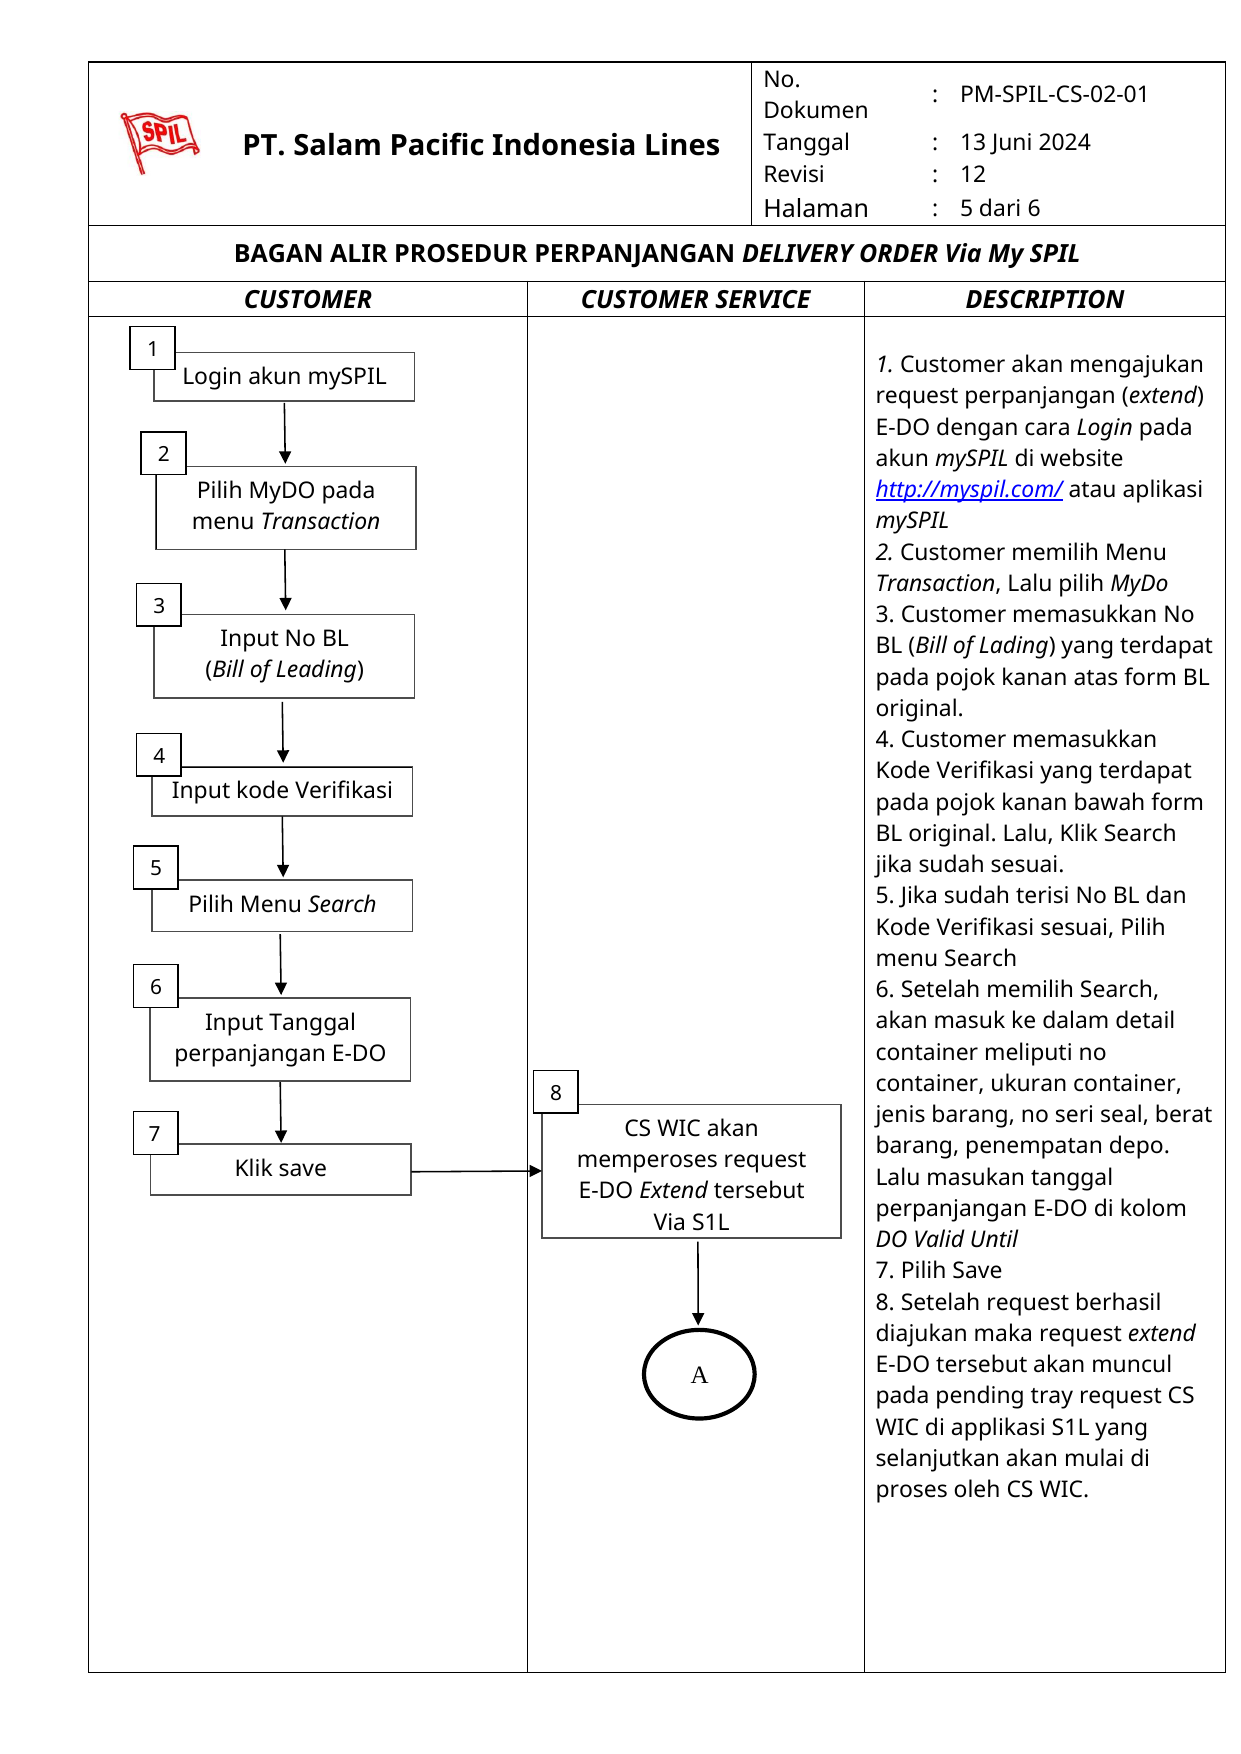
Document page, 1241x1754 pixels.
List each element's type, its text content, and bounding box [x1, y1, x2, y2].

table_header No. Dokumen [752, 63, 921, 125]
table_cell DESCRIPTION [865, 282, 1225, 316]
table_cell [528, 317, 864, 1672]
table_cell CUSTOMER [89, 282, 527, 316]
table_cell 12 [949, 157, 1225, 189]
table_cell CUSTOMER SERVICE [528, 282, 864, 316]
table_cell Customer akan mengajukan request perpanjangan (extend) E-DO dengan cara Login pada akun mySPIL di website http://myspil.com/ atau aplikasi mySPIL Customer memilih Menu Transaction, Lalu pilih MyDo Customer memasukkan No BL (Bill of Lading) yang terdapat pada pojok kanan atas form BL original. Customer memasukkan Kode Verifikasi yang terdapat pada pojok kanan bawah form BL original. Lalu, Klik Search jika sudah sesuai. Jika sudah terisi No BL dan Kode Verifikasi sesuai, Pilih menu Search Setelah memilih Search, akan masuk ke dalam detail container meliputi no container, ukuran container, jenis barang, no seri seal, berat barang, penempatan depo. Lalu masukan tanggal perpanjangan E-DO di kolom DO Valid Until Pilih Save Setelah request berhasil diajukan maka request extend E-DO tersebut akan muncul pada pending tray request CS WIC di applikasi S1L yang selanjutkan akan mulai di proses oleh CS WIC. [865, 317, 1225, 1672]
table_cell 5 dari 6 [949, 190, 1225, 225]
table_header [89, 63, 231, 225]
table_cell 13 Juni 2024 [949, 125, 1225, 157]
table_cell : [921, 125, 948, 157]
table_cell BAGAN ALIR PROSEDUR PERPANJANGAN DELIVERY ORDER Via My SPIL [89, 226, 1225, 281]
table_cell : [921, 157, 948, 189]
table_cell Tanggal [752, 125, 921, 157]
table_cell Revisi [752, 157, 921, 189]
table_cell : [921, 190, 948, 225]
table_header : [921, 63, 948, 125]
table_cell [89, 317, 527, 1672]
table_header PM-SPIL-CS-02-01 [949, 63, 1225, 125]
table_cell Halaman [752, 190, 921, 225]
picture [118, 111, 202, 176]
table_header PT. Salam Pacific Indonesia Lines [231, 63, 751, 225]
